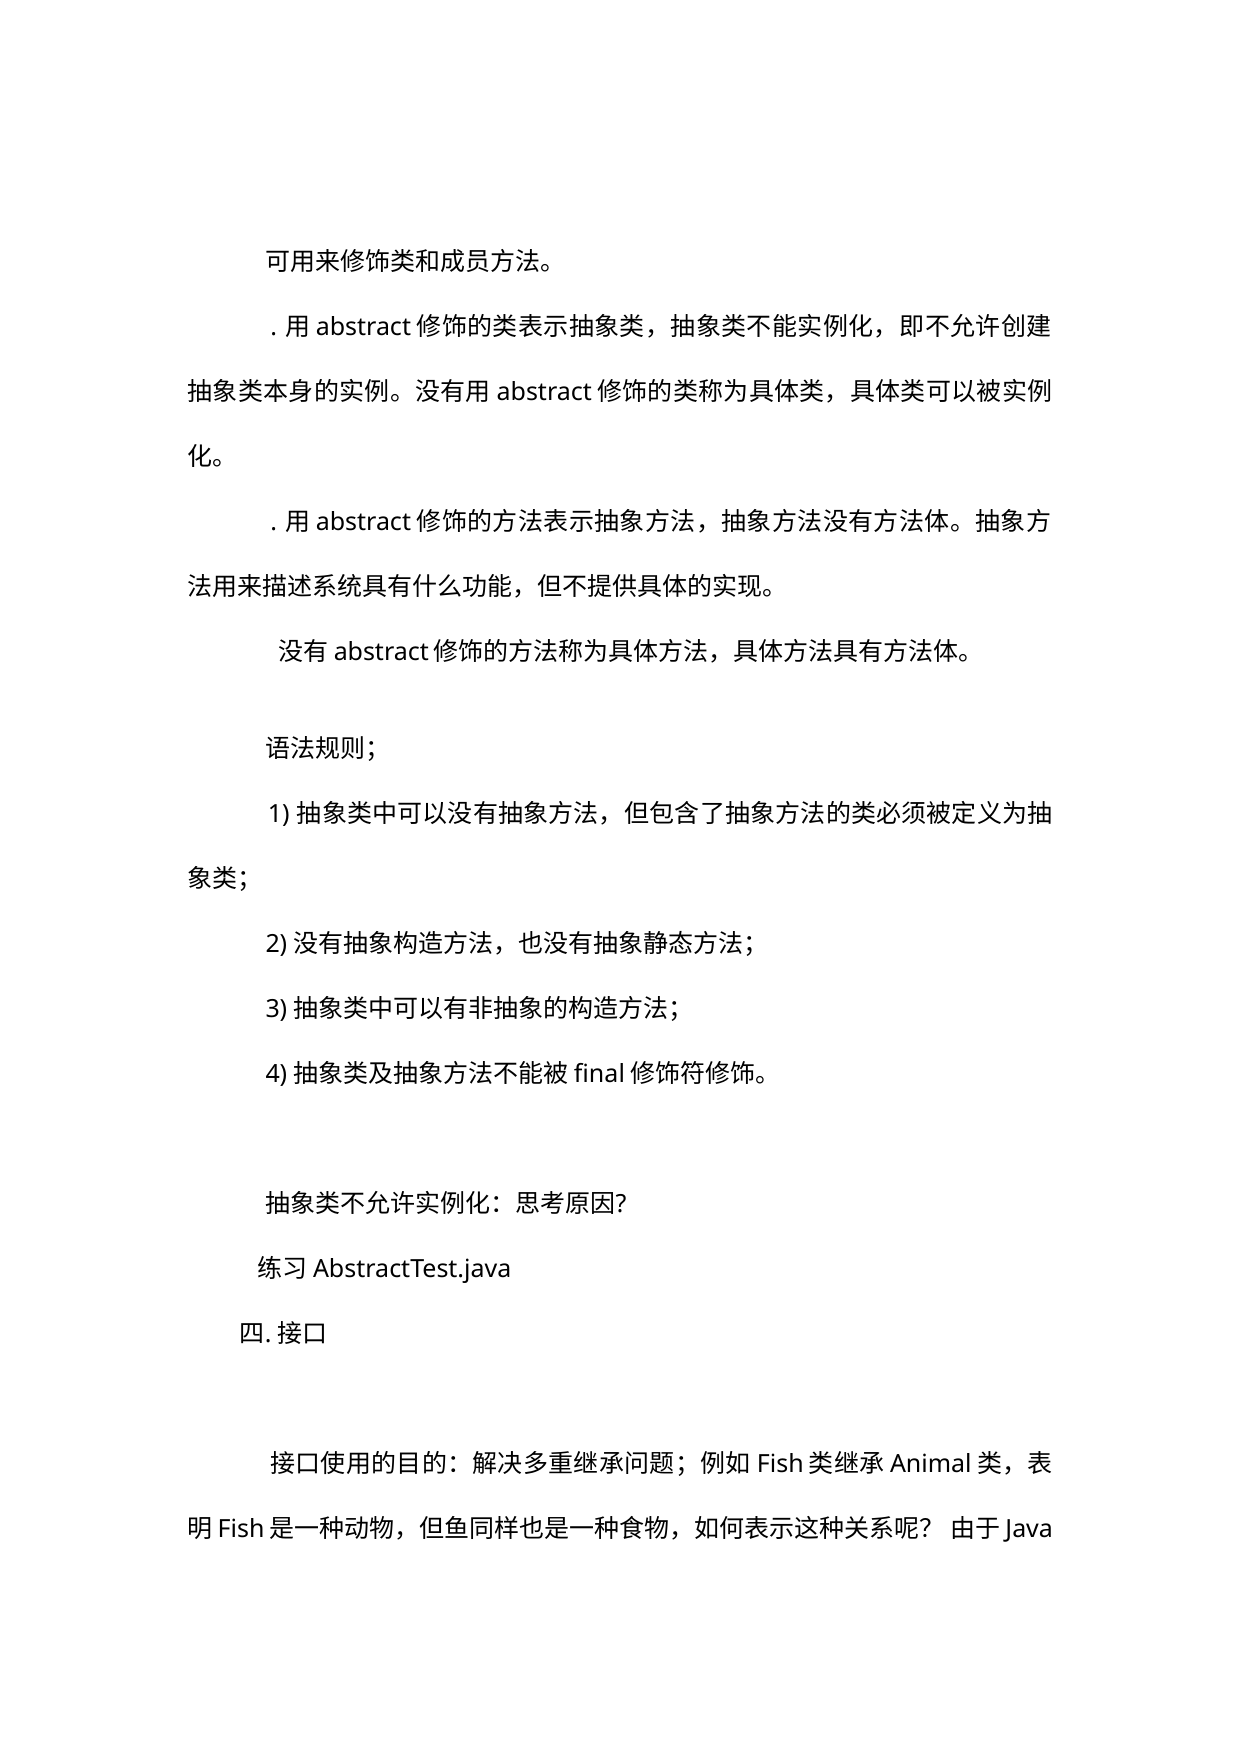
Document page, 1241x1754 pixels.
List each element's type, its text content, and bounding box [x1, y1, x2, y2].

text . 用abstract修饰的方法表示抽象方法，抽象方法没有方法体。抽象方法用来描述系统具有什么功能，但不提供具体的实现。 [187, 487, 1053, 617]
text 1) 抽象类中可以没有抽象方法，但包含了抽象方法的类必须被定义为抽象类； [187, 779, 1053, 909]
text 练习 AbstractTest.java [187, 1234, 1053, 1299]
text 3) 抽象类中可以有非抽象的构造方法； [187, 974, 1053, 1039]
text 抽象类不允许实例化：思考原因? [187, 1169, 1053, 1234]
text 四. 接口 [187, 1299, 1053, 1364]
text 2) 没有抽象构造方法，也没有抽象静态方法； [187, 909, 1053, 974]
text 4) 抽象类及抽象方法不能被final修饰符修饰。 [187, 1039, 1053, 1104]
text 可用来修饰类和成员方法。 [187, 227, 1053, 292]
text . 用abstract修饰的类表示抽象类，抽象类不能实例化，即不允许创建抽象类本身的实例。没有用abstract修饰的类称为具体类，具体类可以被实例化。 [187, 292, 1053, 487]
text 语法规则； [187, 714, 1053, 779]
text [187, 1429, 1053, 1559]
text 没有abstract修饰的方法称为具体方法，具体方法具有方法体。 [187, 617, 1053, 682]
